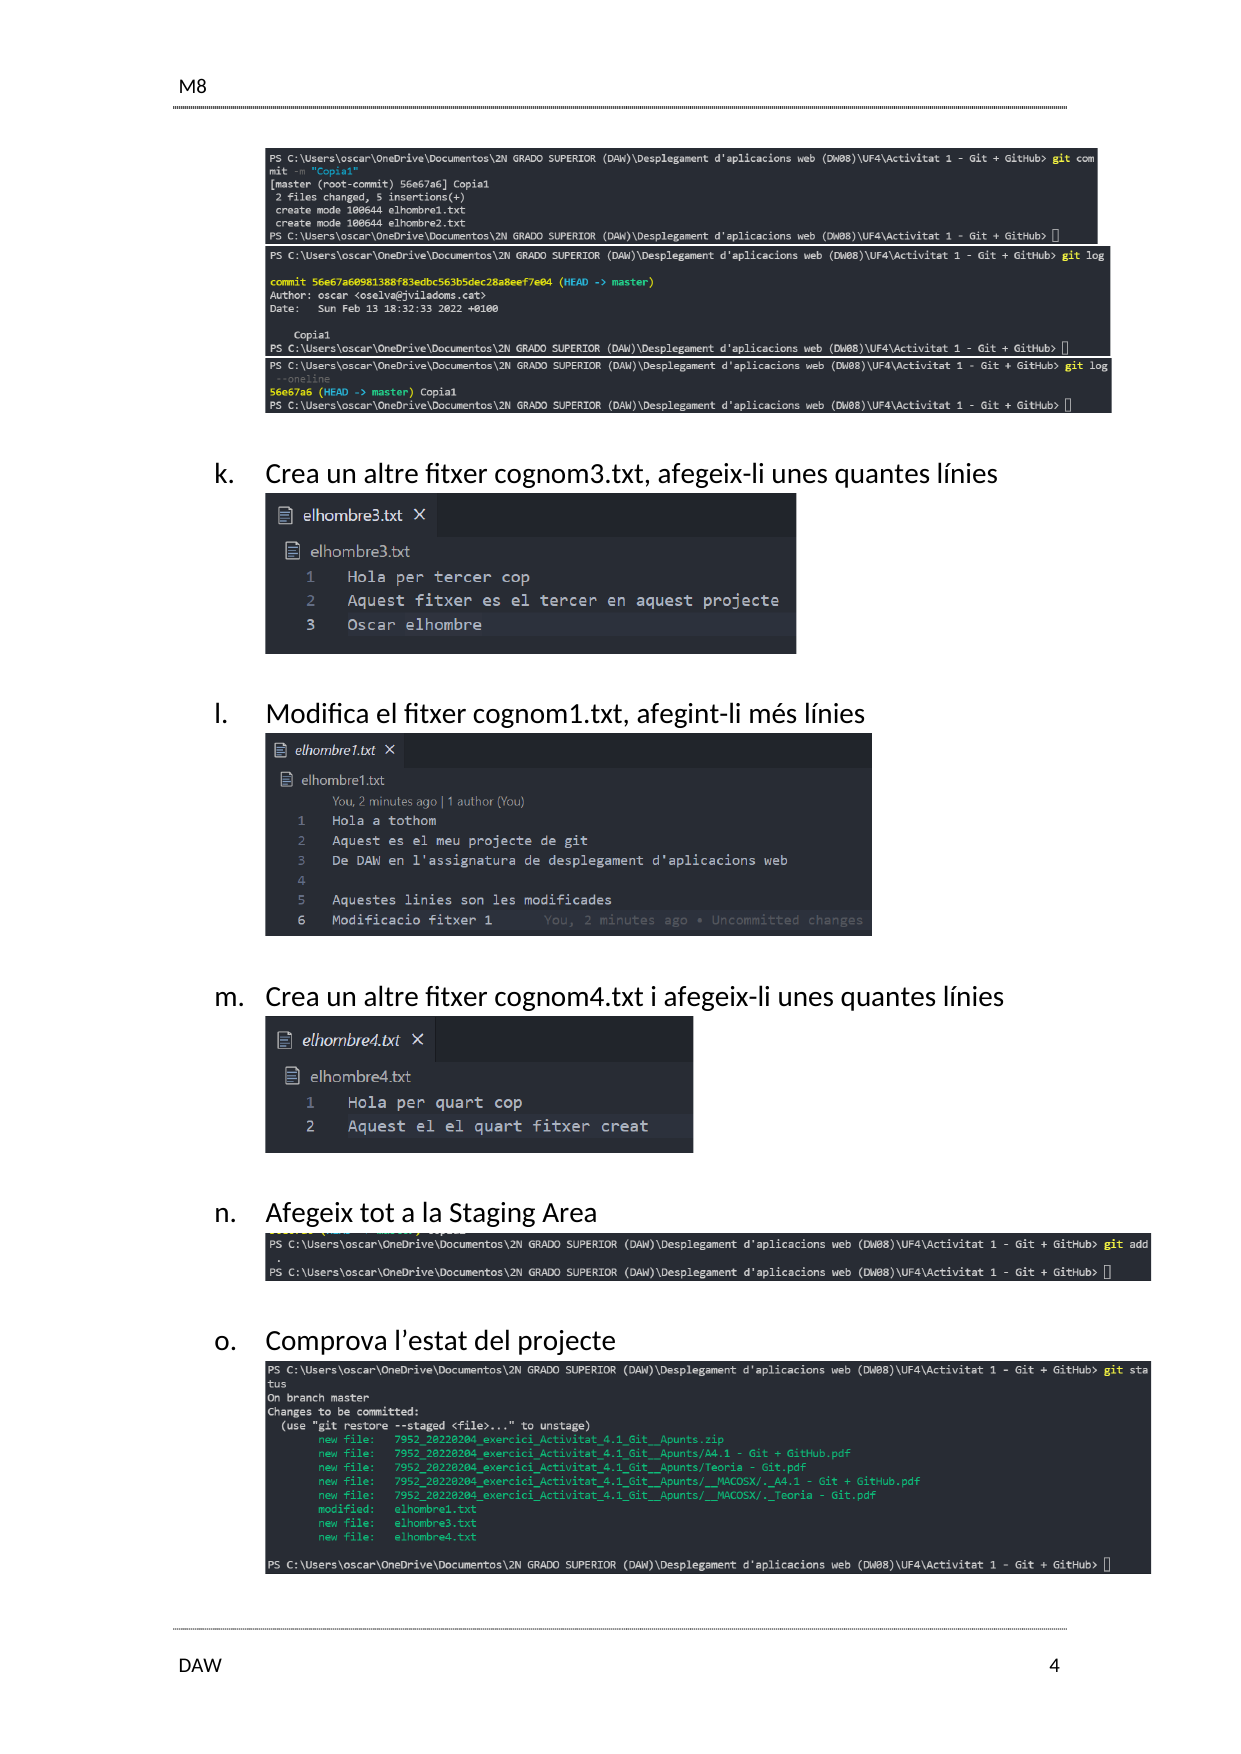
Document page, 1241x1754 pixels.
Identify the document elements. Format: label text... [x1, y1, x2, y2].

picture [265, 493, 797, 654]
list Afegeix tot a la Staging Area [214, 1194, 1064, 1230]
list Comprova l’estat del projecte [214, 1322, 1064, 1358]
picture [265, 1016, 694, 1153]
list Crea un altre fitxer cognom3.txt, afegeix-li unes quantes línies [214, 455, 1064, 491]
picture [265, 246, 1111, 356]
list Crea un altre fitxer cognom4.txt i afegeix-li unes quantes línies [214, 978, 1064, 1013]
picture [265, 1361, 1152, 1574]
list Modifica el fitxer cognom1.txt, afegint-li més línies [214, 695, 1064, 731]
picture [265, 148, 1098, 244]
picture [265, 358, 1112, 413]
picture [265, 1233, 1152, 1281]
picture [265, 733, 872, 936]
